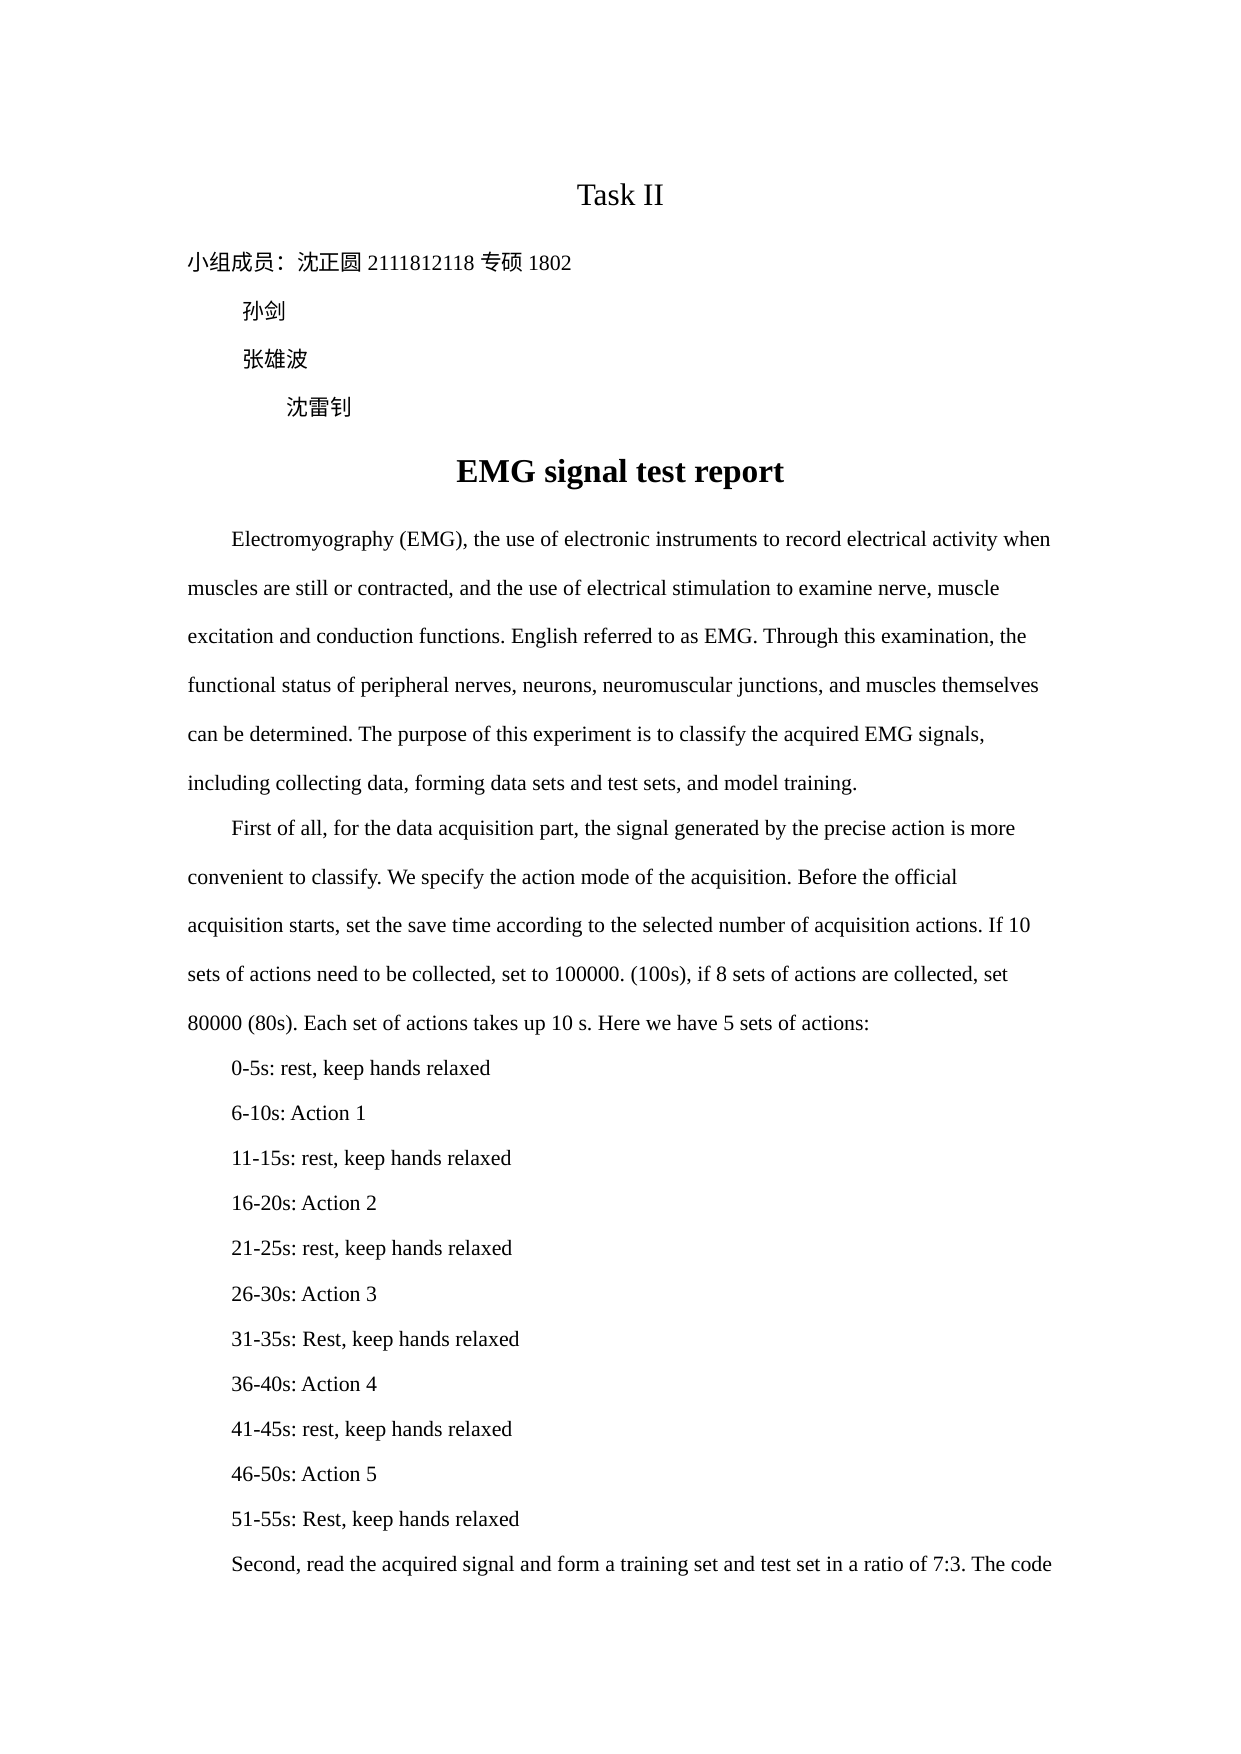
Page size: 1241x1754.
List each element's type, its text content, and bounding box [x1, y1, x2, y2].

text Task II [187, 162, 1053, 227]
text 31-35s: Rest, keep hands relaxed [187, 1322, 1053, 1354]
text 孙剑 [187, 293, 1053, 326]
text 11-15s: rest, keep hands relaxed [187, 1142, 1053, 1174]
text 0-5s: rest, keep hands relaxed [187, 1051, 1053, 1084]
text 6-10s: Action 1 [187, 1096, 1053, 1129]
text 小组成员：沈正圆 2111812118 专硕1802 [187, 245, 1053, 277]
text EMG signal test report [187, 438, 1053, 503]
text Electromyography (EMG), the use of electronic instruments to record electrical activity when muscles are still or contracted, and the use of electrical stimulation to examine nerve, muscle excitation and conduction functions. English referred to as EMG. Through this examination, the functional status of peripheral nerves, neurons, neuromuscular junctions, and muscles themselves can be determined. The purpose of this experiment is to classify the acquired EMG signals, including collecting data, forming data sets and test sets, and model training. [187, 522, 1053, 799]
text 沈雷钊 [187, 390, 1053, 422]
text First of all, for the data acquisition part, the signal generated by the precise action is more convenient to classify. We specify the action mode of the acquisition. Before the official acquisition starts, set the save time according to the selected number of acquisition actions. If 10 sets of actions need to be collected, set to 100000. (100s), if 8 sets of actions are collected, set 80000 (80s). Each set of actions takes up 10 s. Here we have 5 sets of actions: [187, 811, 1053, 1039]
text 51-55s: Rest, keep hands relaxed [187, 1502, 1053, 1535]
text 21-25s: rest, keep hands relaxed [187, 1232, 1053, 1264]
text 46-50s: Action 5 [187, 1457, 1053, 1490]
text Second, read the acquired signal and form a training set and test set in a ratio of 7:3. The code is shown in Figure 1. [187, 1547, 1053, 1580]
text 张雄波 [187, 342, 1053, 374]
text 26-30s: Action 3 [187, 1277, 1053, 1309]
text 41-45s: rest, keep hands relaxed [187, 1412, 1053, 1445]
text 16-20s: Action 2 [187, 1187, 1053, 1219]
text 36-40s: Action 4 [187, 1367, 1053, 1399]
